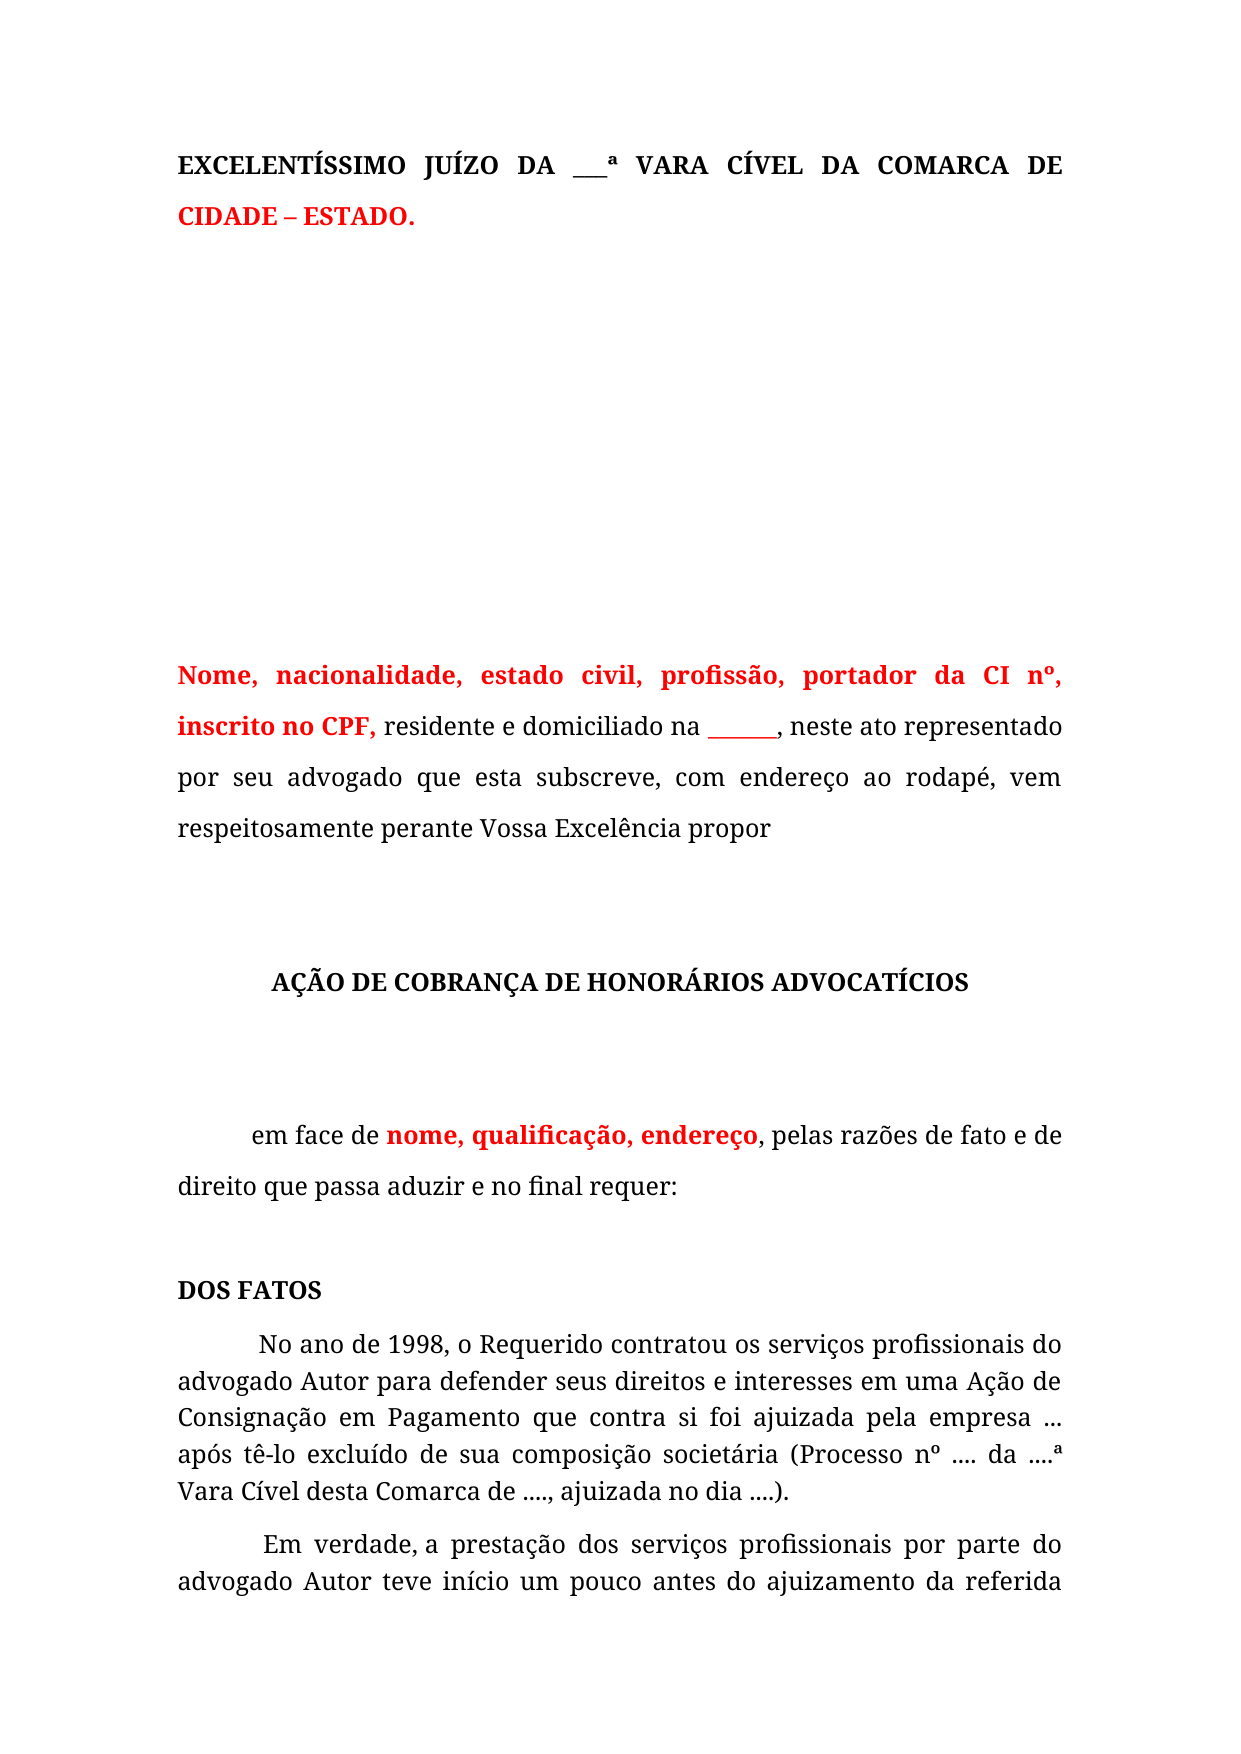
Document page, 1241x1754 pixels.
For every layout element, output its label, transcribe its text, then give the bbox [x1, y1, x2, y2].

text em face de nome, qualificação, endereço, pelas razões de fato e de direito que passa aduzir e no final requer: [177, 1117, 1063, 1202]
text No ano de 1998, o Requerido contratou os serviços profissionais do advogado Autor para defender seus direitos e interesses em uma Ação de Consignação em Pagamento que contra si foi ajuizada pela empresa ... após tê-lo excluído de sua composição societária (Processo nº .... da ....ª Vara Cível desta Comarca de ...., ajuizada no dia ....). [177, 1326, 1063, 1507]
text DOS FATOS [177, 1273, 1063, 1307]
text AÇÃO DE COBRANÇA DE HONORÁRIOS ADVOCATÍCIOS [177, 964, 1063, 998]
text Nome, nacionalidade, estado civil, profissão, portador da CI nº, inscrito no CPF, residente e domiciliado na ______, neste ato representado por seu advogado que esta subscreve, com endereço ao rodapé, vem respeitosamente perante Vossa Excelência propor [177, 658, 1063, 845]
text EXCELENTÍSSIMO JUÍZO DA ___ª VARA CÍVEL DA COMARCA DE CIDADE – ESTADO. [177, 148, 1063, 233]
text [177, 1527, 1063, 1598]
